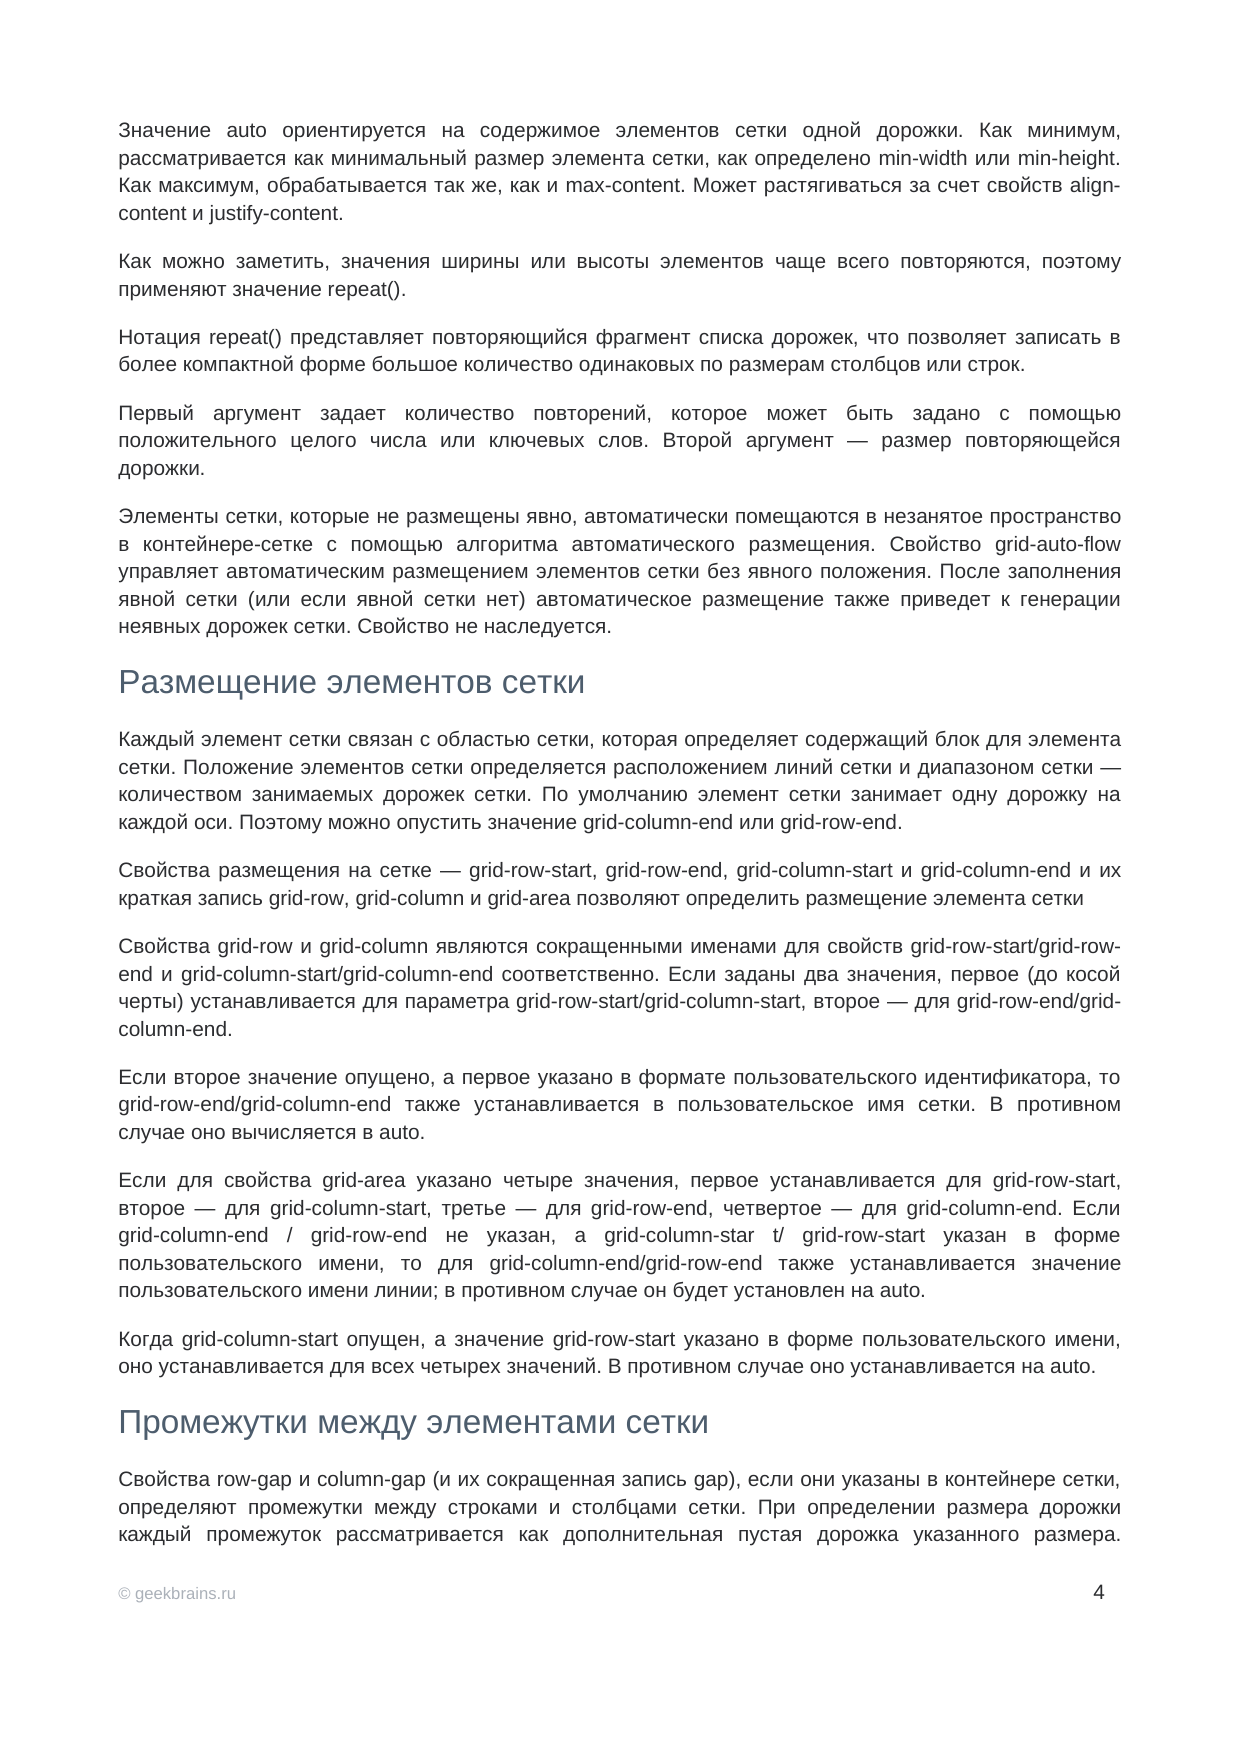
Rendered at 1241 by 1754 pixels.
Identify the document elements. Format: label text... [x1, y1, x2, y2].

text Если второе значение опущено, а первое указано в формате пользовательского идентификатора, то grid-row-end/grid-column-end также устанавливается в пользовательское имя сетки. В противном случае оно вычисляется в auto. [118, 1065, 1122, 1144]
text Элементы сетки, которые не размещены явно, автоматически помещаются в незанятое пространство в контейнере-сетке с помощью алгоритма автоматического размещения. Свойство grid-auto-flow управляет автоматическим размещением элементов сетки без явного положения. После заполнения явной сетки (или если явной сетки нет) автоматическое размещение также приведет к генерации неявных дорожек сетки. Свойство не наследуется. [118, 504, 1122, 638]
subtitle Размещение элементов сетки [118, 662, 1122, 701]
text Свойства размещения на сетке — grid-row-start, grid-row-end, grid-column-start и grid-column-end и их краткая запись grid-row, grid-column и grid-area позволяют определить размещение элемента сетки [118, 858, 1122, 909]
text Как можно заметить, значения ширины или высоты элементов чаще всего повторяются, поэтому применяют значение repeat(). [118, 249, 1122, 300]
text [118, 1467, 1122, 1546]
text Нотация repeat() представляет повторяющийся фрагмент списка дорожек, что позволяет записать в более компактной форме большое количество одинаковых по размерам столбцов или строк. [118, 325, 1122, 376]
text Первый аргумент задает количество повторений, которое может быть задано с помощью положительного целого числа или ключевых слов. Второй аргумент — размер повторяющейся дорожки. [118, 401, 1122, 479]
text Значение auto ориентируется на содержимое элементов сетки одной дорожки. Как минимум, рассматривается как минимальный размер элемента сетки, как определено min-width или min-height. Как максимум, обрабатывается так же, как и max-content. Может растягиваться за счет свойств align-content и justify-content. [118, 118, 1122, 224]
text Если для свойства grid-area указано четыре значения, первое устанавливается для grid-row-start, второе — для grid-column-start, третье — для grid-row-end, четвертое — для grid-column-end. Если grid-column-end / grid-row-end не указан, а grid-column-star t/ grid-row-start указан в форме пользовательского имени, то для grid-column-end/grid-row-end также устанавливается значение пользовательского имени линии; в противном случае он будет установлен на auto. [118, 1168, 1122, 1302]
text Каждый элемент сетки связан с областью сетки, которая определяет содержащий блок для элемента сетки. Положение элементов сетки определяется расположением линий сетки и диапазоном сетки — количеством занимаемых дорожек сетки. По умолчанию элемент сетки занимает одну дорожку на каждой оси. Поэтому можно опустить значение grid-column-end или grid-row-end. [118, 727, 1122, 834]
text Свойства grid-row и grid-column являются сокращенными именами для свойств grid-row-start/grid-row-end и grid-column-start/grid-column-end соответственно. Если заданы два значения, первое (до косой черты) устанавливается для параметра grid-row-start/grid-column-start, второе — для grid-row-end/grid-column-end. [118, 934, 1122, 1040]
text Когда grid-column-start опущен, а значение grid-row-start указано в форме пользовательского имени, оно устанавливается для всех четырех значений. В противном случае оно устанавливается на auto. [118, 1326, 1122, 1378]
subtitle Промежутки между элементами сетки [118, 1402, 1122, 1441]
